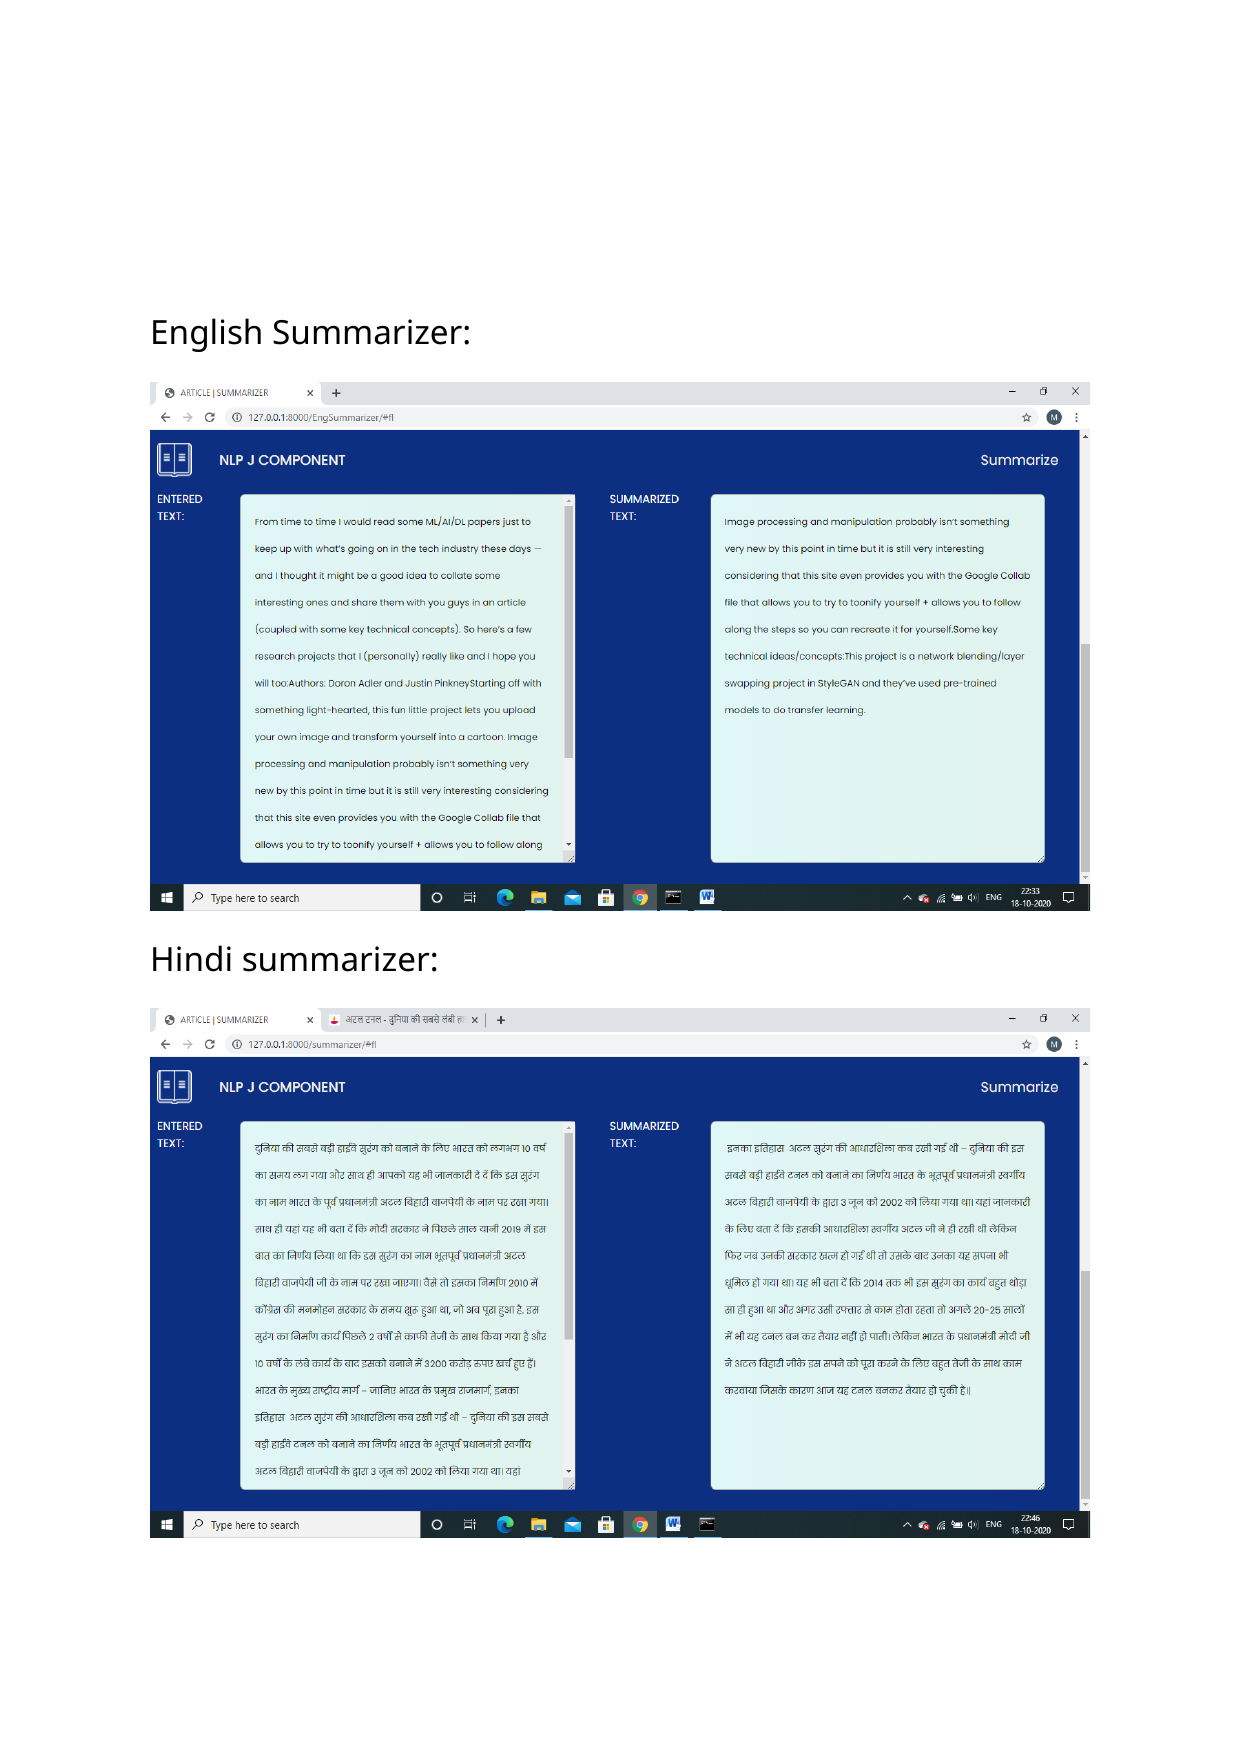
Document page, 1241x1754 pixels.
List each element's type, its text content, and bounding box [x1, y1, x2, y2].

picture [150, 382, 1091, 911]
text English Summarizer: [150, 309, 1090, 354]
text Hindi summarizer: [150, 936, 1090, 981]
picture [150, 1008, 1091, 1538]
